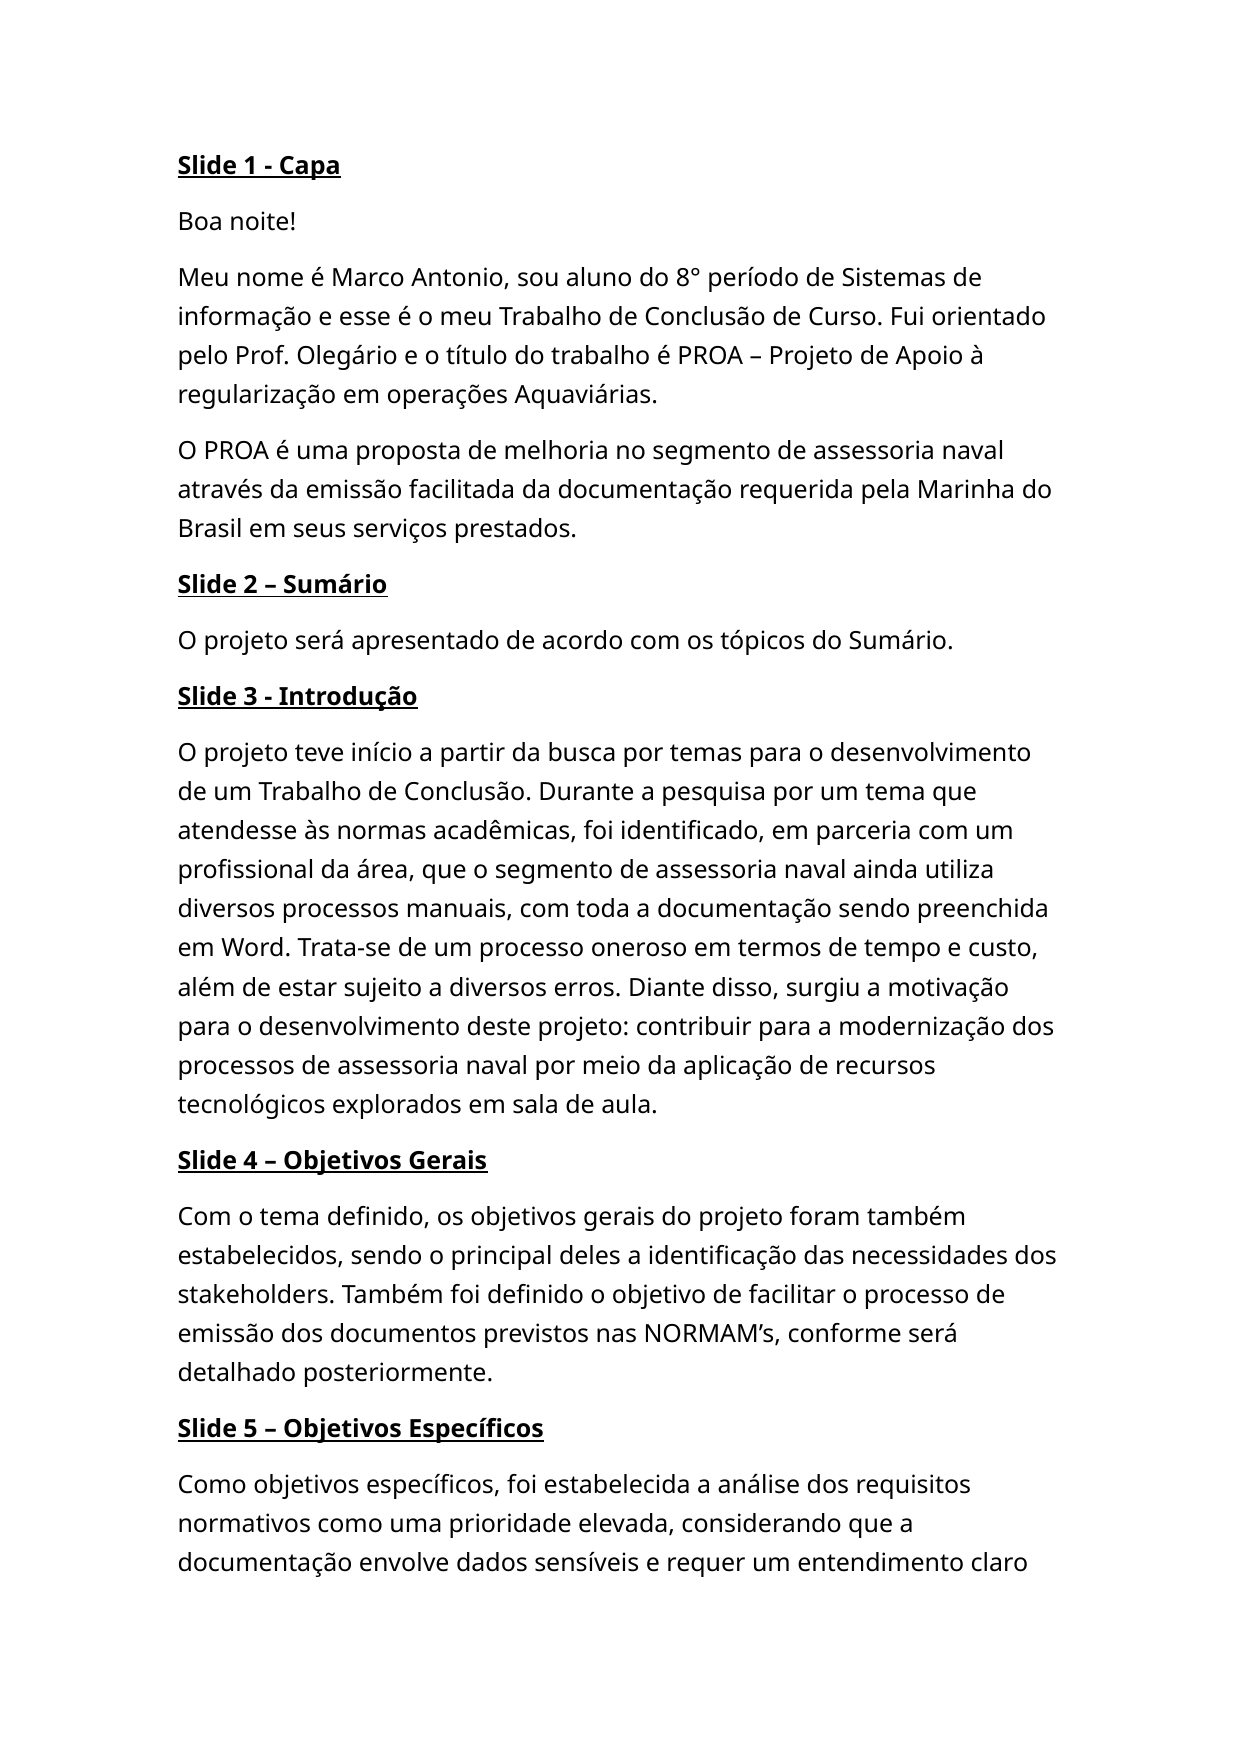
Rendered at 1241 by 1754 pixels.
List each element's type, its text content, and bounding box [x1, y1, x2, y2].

text Boa noite! [177, 203, 1063, 237]
text Slide 4 – Objetivos Gerais [177, 1143, 1063, 1177]
text Slide 3 - Introdução [177, 678, 1063, 712]
text Meu nome é Marco Antonio, sou aluno do 8° período de Sistemas de informação e esse é o meu Trabalho de Conclusão de Curso. Fui orientado pelo Prof. Olegário e o título do trabalho é PROA – Projeto de Apoio à regularização em operações Aquaviárias. [177, 259, 1063, 411]
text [177, 1467, 1063, 1579]
text O projeto será apresentado de acordo com os tópicos do Sumário. [177, 623, 1063, 657]
text Slide 2 – Sumário [177, 567, 1063, 601]
text Slide 5 – Objetivos Específicos [177, 1411, 1063, 1445]
text Slide 1 - Capa [177, 148, 1063, 182]
text Com o tema definido, os objetivos gerais do projeto foram também estabelecidos, sendo o principal deles a identificação das necessidades dos stakeholders. Também foi definido o objetivo de facilitar o processo de emissão dos documentos previstos nas NORMAM’s, conforme será detalhado posteriormente. [177, 1198, 1063, 1389]
text O PROA é uma proposta de melhoria no segmento de assessoria naval através da emissão facilitada da documentação requerida pela Marinha do Brasil em seus serviços prestados. [177, 433, 1063, 545]
text O projeto teve início a partir da busca por temas para o desenvolvimento de um Trabalho de Conclusão. Durante a pesquisa por um tema que atendesse às normas acadêmicas, foi identificado, em parceria com um profissional da área, que o segmento de assessoria naval ainda utiliza diversos processos manuais, com toda a documentação sendo preenchida em Word. Trata-se de um processo oneroso em termos de tempo e custo, além de estar sujeito a diversos erros. Diante disso, surgiu a motivação para o desenvolvimento deste projeto: contribuir para a modernização dos processos de assessoria naval por meio da aplicação de recursos tecnológicos explorados em sala de aula. [177, 734, 1063, 1121]
